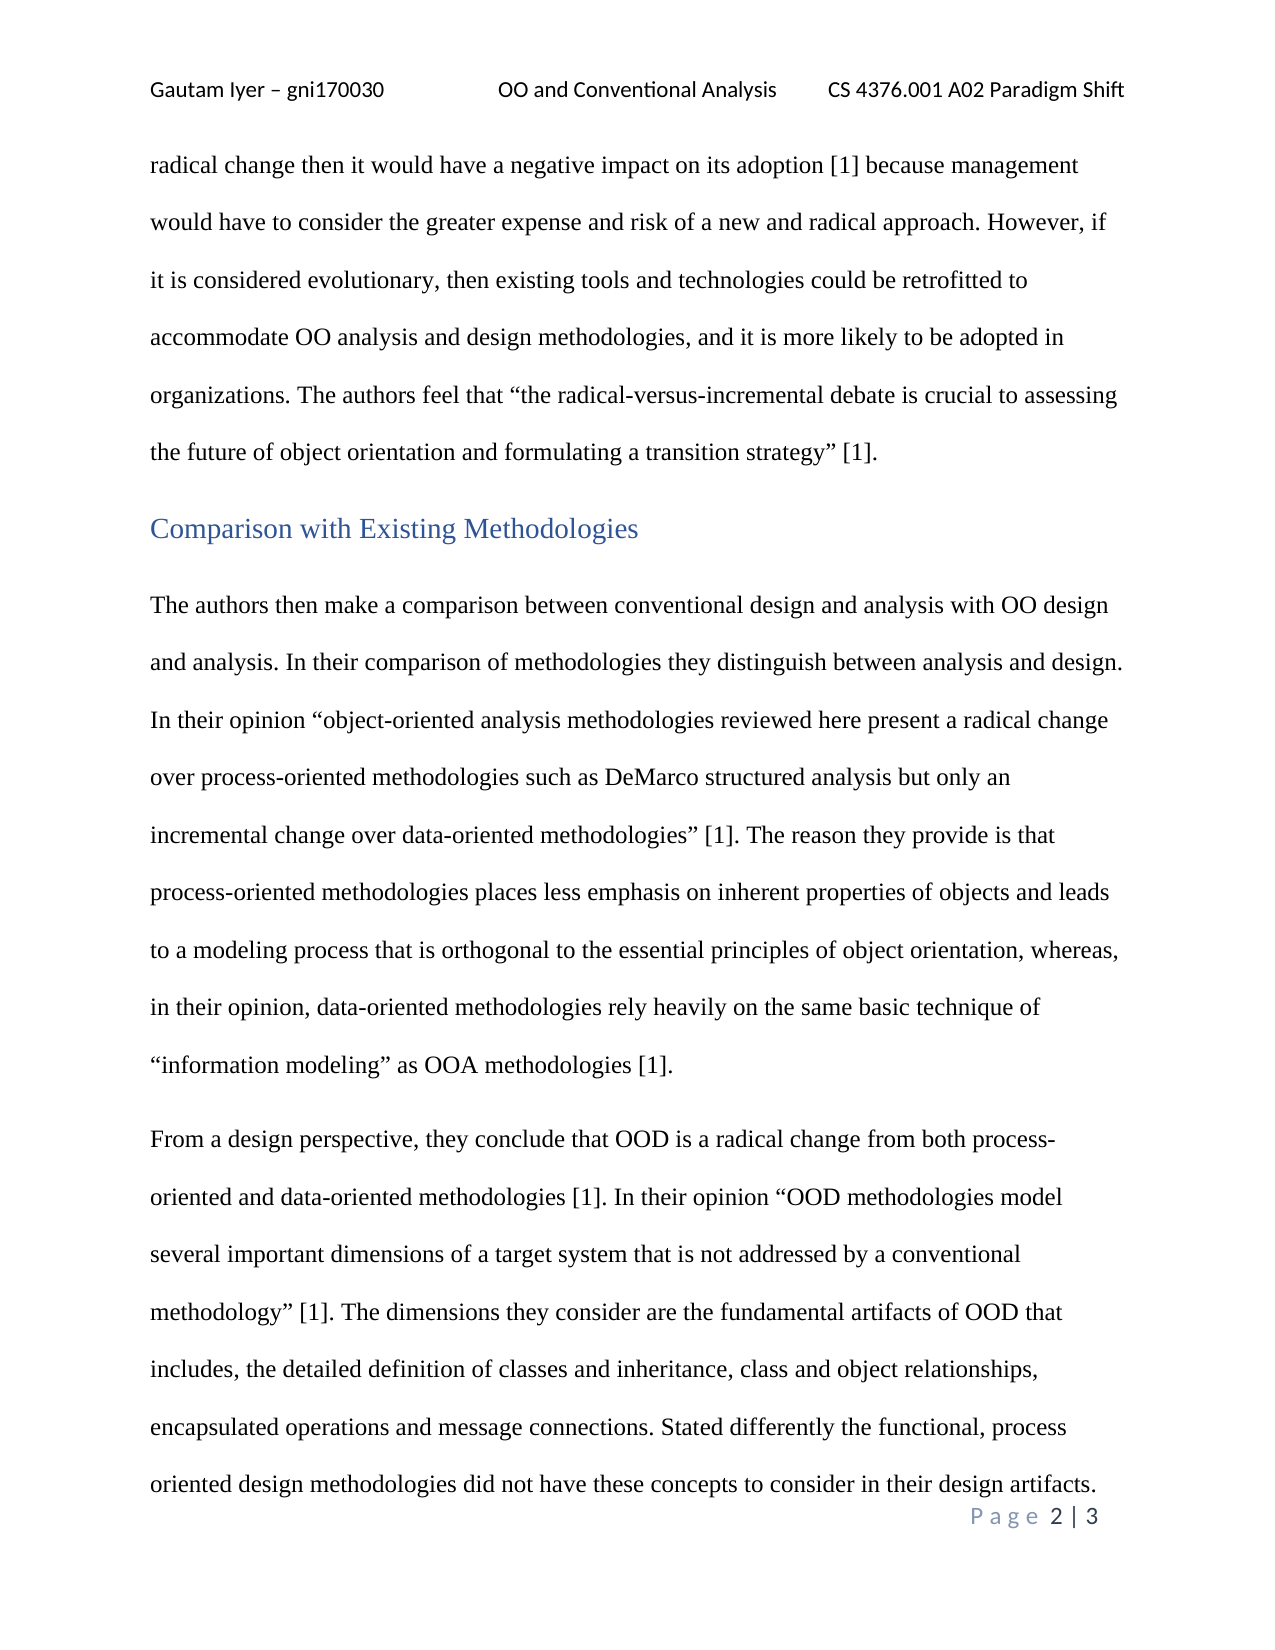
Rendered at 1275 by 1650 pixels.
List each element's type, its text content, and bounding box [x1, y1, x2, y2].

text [150, 150, 1125, 466]
text From a design perspective, they conclude that OOD is a radical change from both process-oriented and data-oriented methodologies [1]. In their opinion “OOD methodologies model several important dimensions of a target system that is not addressed by a conventional methodology” [1]. The dimensions they consider are the fundamental artifacts of OOD that includes, the detailed definition of classes and inheritance, class and object relationships, encapsulated operations and message connections. Stated differently the functional, process oriented design methodologies did not have these concepts to consider in their design artifacts. [150, 1124, 1125, 1498]
text The authors then make a comparison between conventional design and analysis with OO design and analysis. In their comparison of methodologies they distinguish between analysis and design. In their opinion “object-oriented analysis methodologies reviewed here present a radical change over process-oriented methodologies such as DeMarco structured analysis but only an incremental change over data-oriented methodologies” [1]. The reason they provide is that process-oriented methodologies places less emphasis on inherent properties of objects and leads to a modeling process that is orthogonal to the essential principles of object orientation, whereas, in their opinion, data-oriented methodologies rely heavily on the same basic technique of “information modeling” as OOA methodologies [1]. [150, 590, 1125, 1079]
subtitle Comparison with Existing Methodologies [150, 512, 1125, 545]
